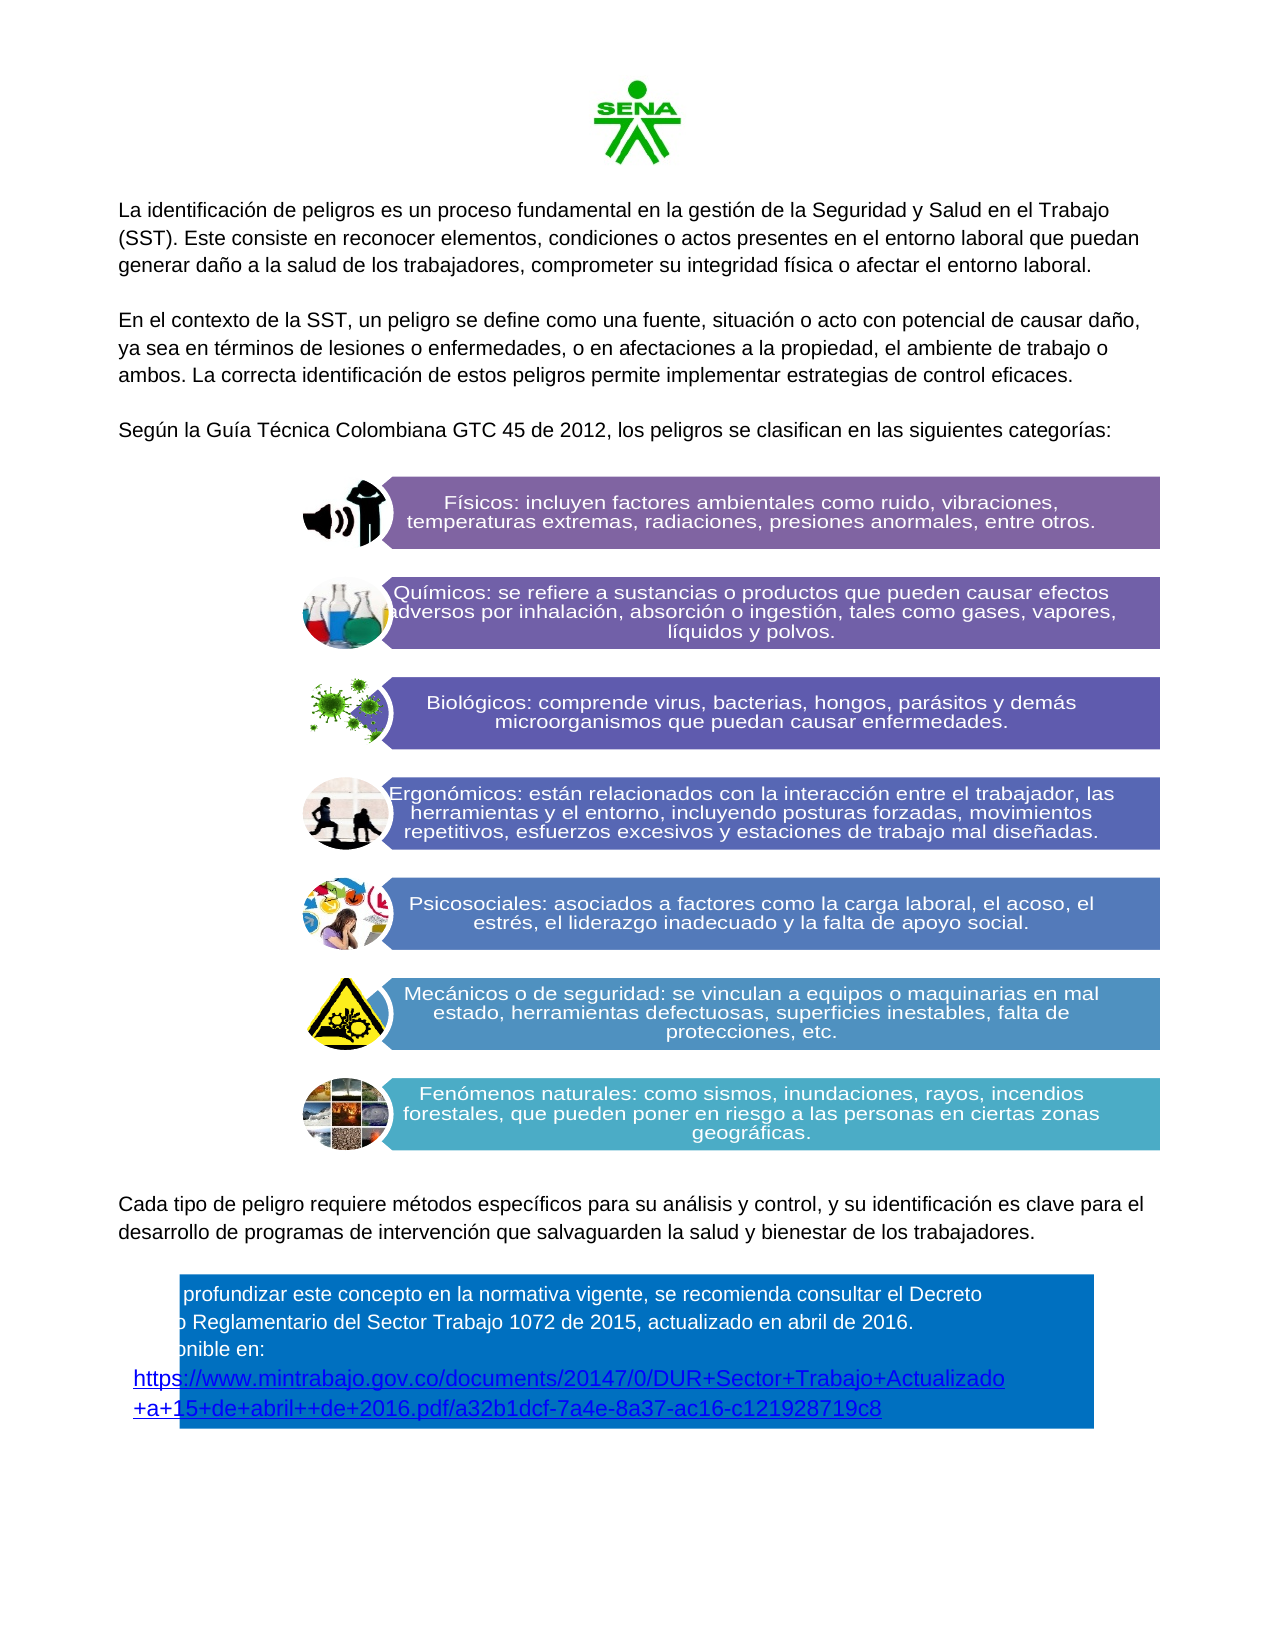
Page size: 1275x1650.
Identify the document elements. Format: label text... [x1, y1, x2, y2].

picture [303, 678, 388, 749]
text Según la Guía Técnica Colombiana GTC 45 de 2012, los peligros se clasifican en las siguientes categorías: [118, 418, 1157, 442]
picture [588, 75, 687, 172]
picture [303, 577, 388, 649]
text Cada tipo de peligro requiere métodos específicos para su análisis y control, y su identificación es clave para el desarrollo de programas de intervención que salvaguarden la salud y bienestar de los trabajadores. [118, 1192, 1157, 1243]
picture [303, 878, 388, 949]
picture [303, 978, 388, 1050]
picture [303, 477, 388, 548]
text La identificación de peligros es un proceso fundamental en la gestión de la Seguridad y Salud en el Trabajo (SST). Este consiste en reconocer elementos, condiciones o actos presentes en el entorno laboral que puedan generar daño a la salud de los trabajadores, comprometer su integridad física o afectar el entorno laboral. [118, 198, 1157, 277]
picture [303, 1079, 388, 1150]
text En el contexto de la SST, un peligro se define como una fuente, situación o acto con potencial de causar daño, ya sea en términos de lesiones o enfermedades, o en afectaciones a la propiedad, el ambiente de trabajo o ambos. La correcta identificación de estos peligros permite implementar estrategias de control eficaces. [118, 308, 1157, 387]
picture [303, 778, 388, 849]
